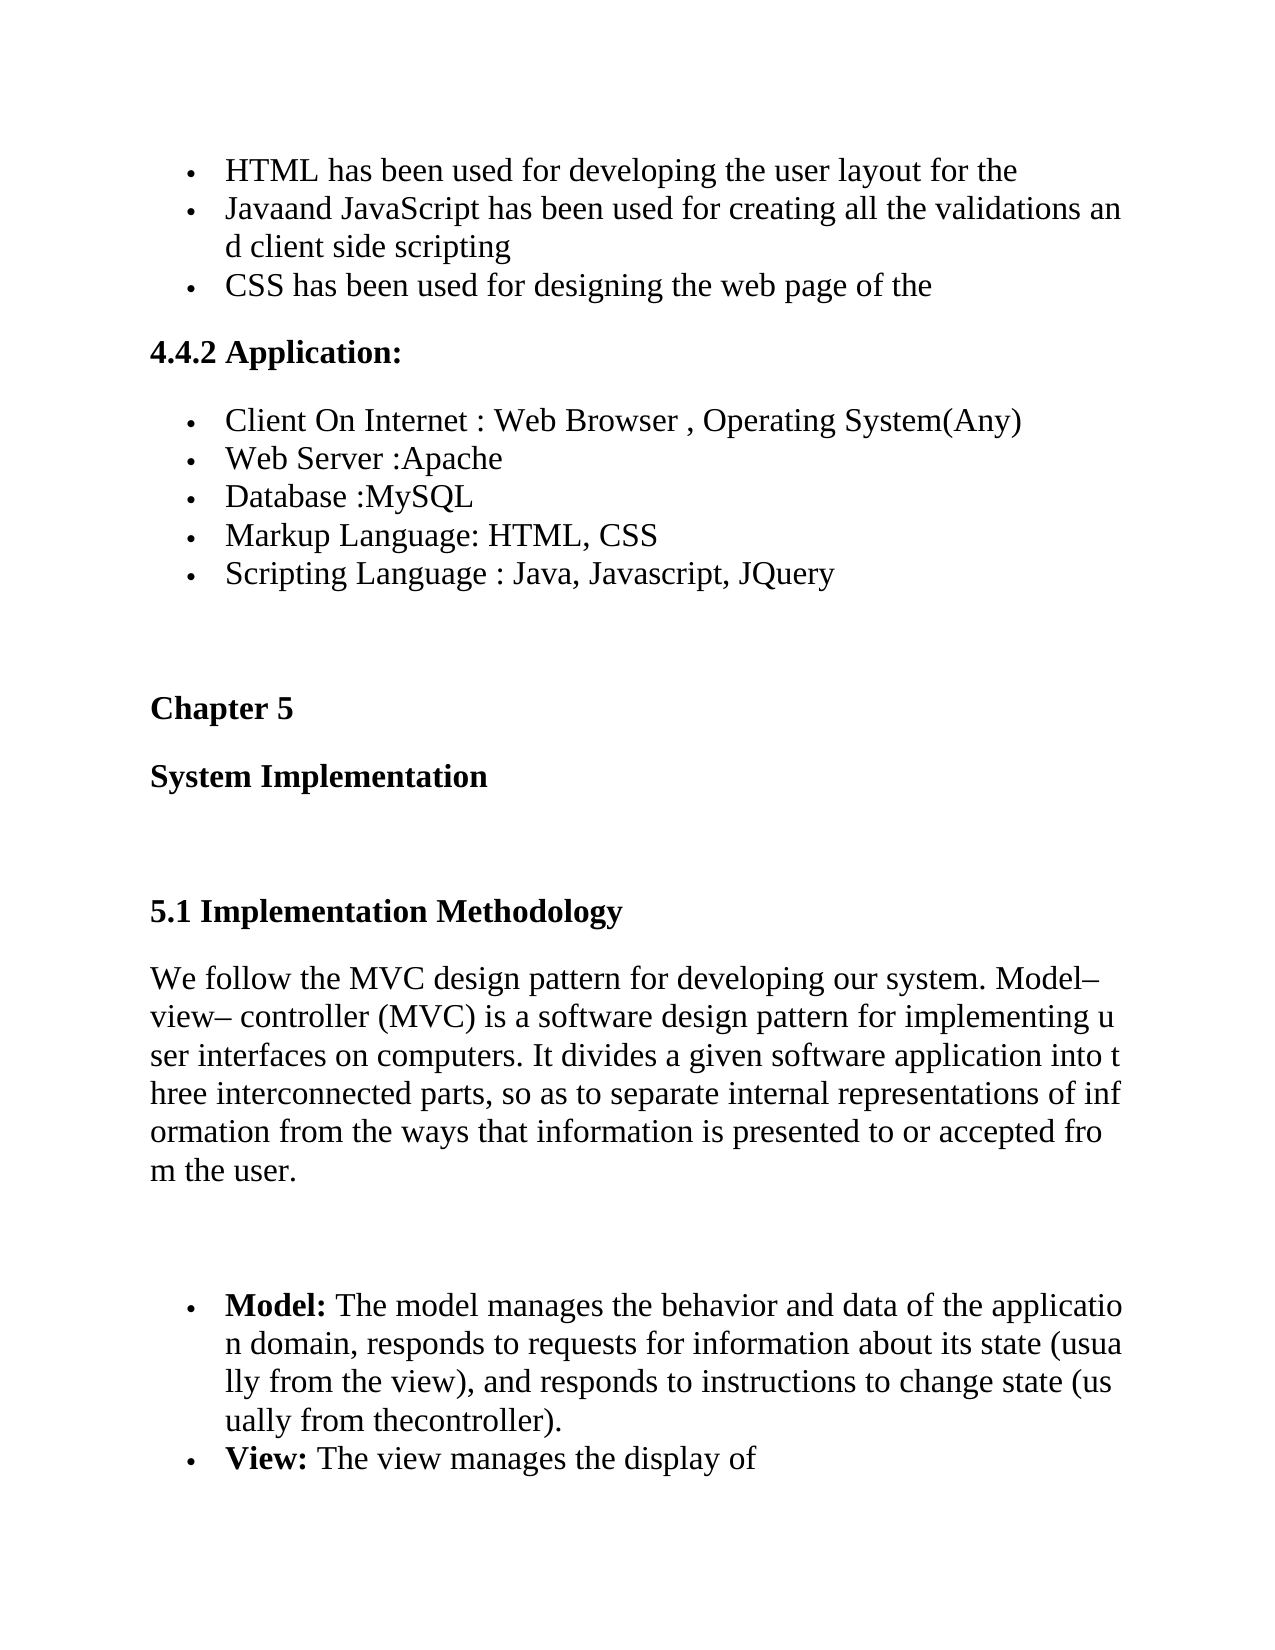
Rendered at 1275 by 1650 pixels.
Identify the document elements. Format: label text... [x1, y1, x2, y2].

text 4.4.2 Application: [150, 332, 1125, 371]
list Scripting Language : Java, Javascript, JQuery [187, 553, 1125, 592]
list Client On Internet : Web Browser , Operating System(Any) [187, 400, 1125, 438]
list View: The view manages the display of [187, 1438, 1125, 1477]
text Chapter 5 [150, 688, 1125, 727]
list Model: The model manages the behavior and data of the application domain, responds to requests for information about its state (usually from the view), and responds to instructions to change state (usually from thecontroller). [187, 1285, 1125, 1438]
list CSS has been used for designing the web page of the [187, 265, 1125, 303]
text 5.1 Implementation Methodology [150, 891, 1125, 929]
list Markup Language: HTML, CSS [187, 515, 1125, 553]
text System Implementation [150, 756, 1125, 794]
list Javaand JavaScript has been used for creating all the validations and client side scripting [187, 188, 1125, 265]
text We follow the MVC design pattern for developing our system. Model–view– controller (MVC) is a software design pattern for implementing user interfaces on computers. It divides a given software application into three interconnected parts, so as to separate internal representations of information from the ways that information is presented to or accepted from the user. [150, 958, 1125, 1188]
list Web Server :Apache [187, 438, 1125, 477]
list HTML has been used for developing the user layout for the [187, 150, 1125, 188]
list Database :MySQL [187, 477, 1125, 515]
